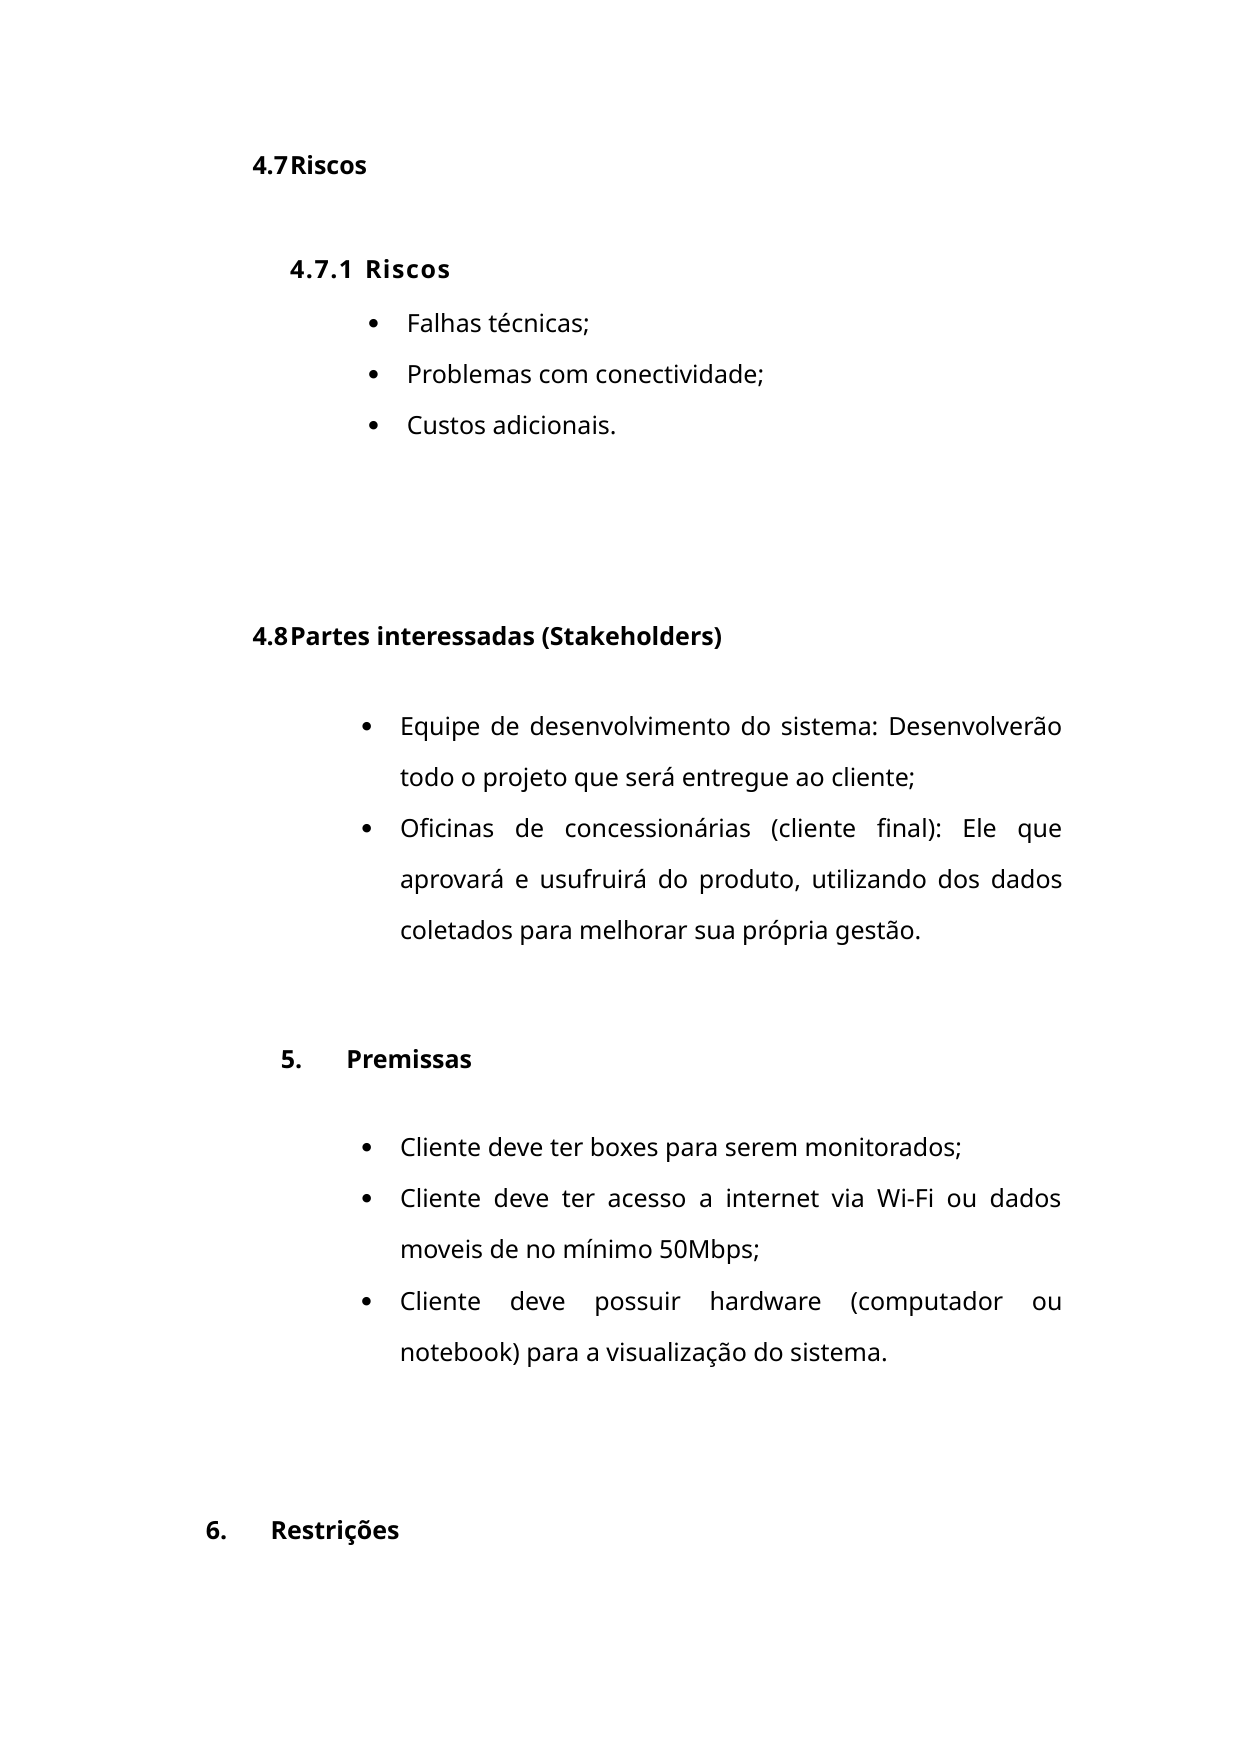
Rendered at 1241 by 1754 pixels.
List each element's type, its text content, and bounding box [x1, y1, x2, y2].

list Cliente deve ter acesso a internet via Wi-Fi ou dados moveis de no mínimo 50Mbps; [362, 1181, 1063, 1266]
subtitle Restrições [177, 1512, 1063, 1546]
subtitle Riscos [290, 252, 1063, 286]
list Oficinas de concessionárias (cliente final): Ele que aprovará e usufruirá do produto, utilizando dos dados coletados para melhorar sua própria gestão. [362, 811, 1063, 947]
list Equipe de desenvolvimento do sistema: Desenvolverão todo o projeto que será entregue ao cliente; [362, 708, 1063, 794]
list Cliente deve ter boxes para serem monitorados; [362, 1130, 1063, 1164]
list Falhas técnicas; [369, 306, 1063, 339]
list Problemas com conectividade; [369, 357, 1063, 391]
subtitle Partes interessadas (Stakeholders) [252, 618, 1063, 652]
list Custos adicionais. [369, 408, 1063, 442]
list Cliente deve possuir hardware (computador ou notebook) para a visualização do sistema. [362, 1283, 1063, 1368]
subtitle Riscos [252, 148, 1063, 182]
subtitle Premissas [281, 1042, 1063, 1076]
